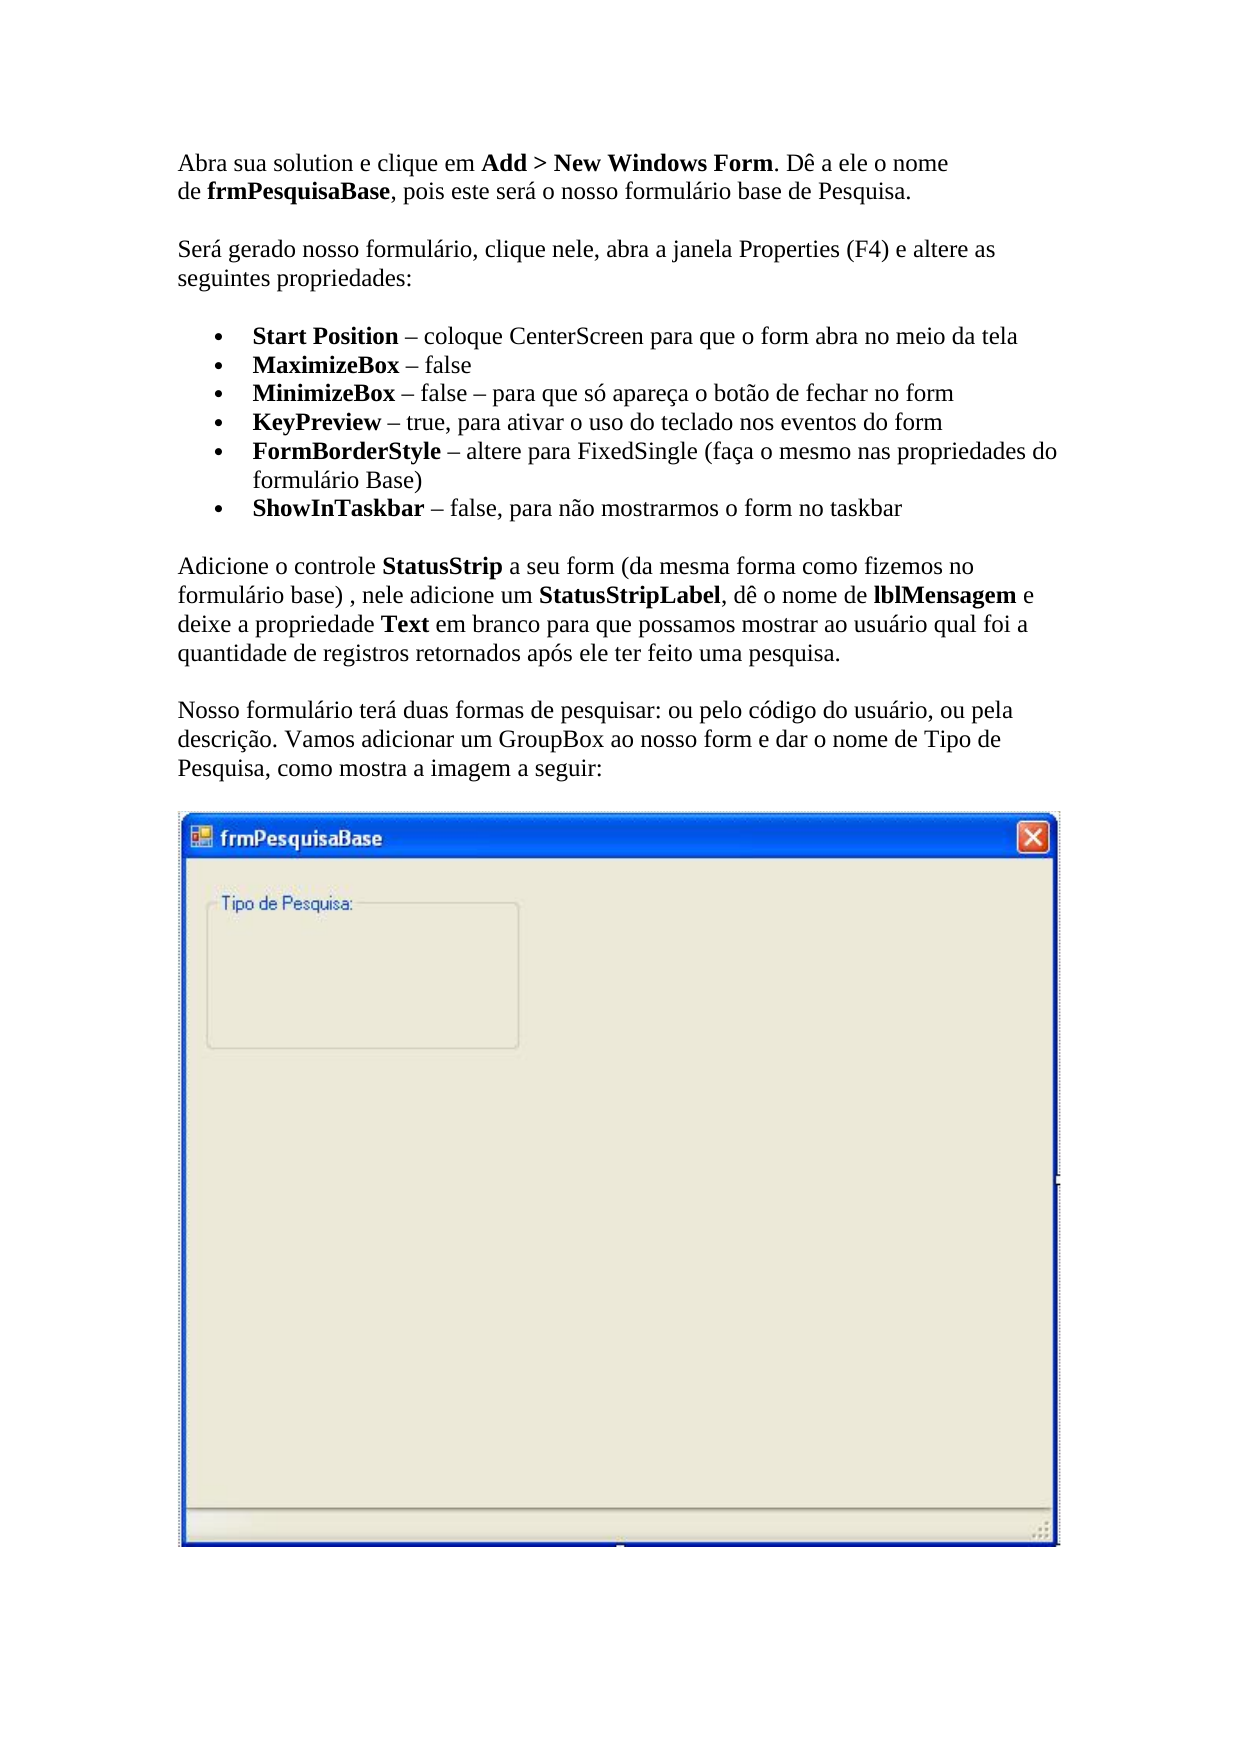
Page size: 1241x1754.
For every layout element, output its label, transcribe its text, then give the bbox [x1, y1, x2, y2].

text Abra sua solution e clique em Add > New Windows Form. Dê a ele o nome de frmPesquisaBase, pois este será o nosso formulário base de Pesquisa. [177, 148, 1063, 205]
text Nosso formulário terá duas formas de pesquisar: ou pelo código do usuário, ou pela descrição. Vamos adicionar um GroupBox ao nosso form e dar o nome de Tipo de Pesquisa, como mostra a imagem a seguir: [177, 696, 1063, 782]
text Será gerado nosso formulário, clique nele, abra a janela Properties (F4) e altere as seguintes propriedades: [177, 234, 1063, 292]
list MinimizeBox – false – para que só apareça o botão de fechar no form [215, 378, 1063, 407]
list ShowInTaskbar – false, para não mostrarmos o form no taskbar [215, 493, 1063, 522]
list KeyPreview – true, para ativar o uso do teclado nos eventos do form [215, 407, 1063, 436]
list Start Position – coloque CenterScreen para que o form abra no meio da tela [215, 321, 1063, 350]
picture [177, 811, 1061, 1547]
text Adicione o controle StatusStrip a seu form (da mesma forma como fizemos no formulário base) , nele adicione um StatusStripLabel, dê o nome de lblMensagem e deixe a propriedade Text em branco para que possamos mostrar ao usuário qual foi a quantidade de registros retornados após ele ter feito uma pesquisa. [177, 551, 1063, 666]
list FormBorderStyle – altere para FixedSingle (faça o mesmo nas propriedades do formulário Base) [215, 436, 1063, 493]
list MaximizeBox – false [215, 350, 1063, 378]
